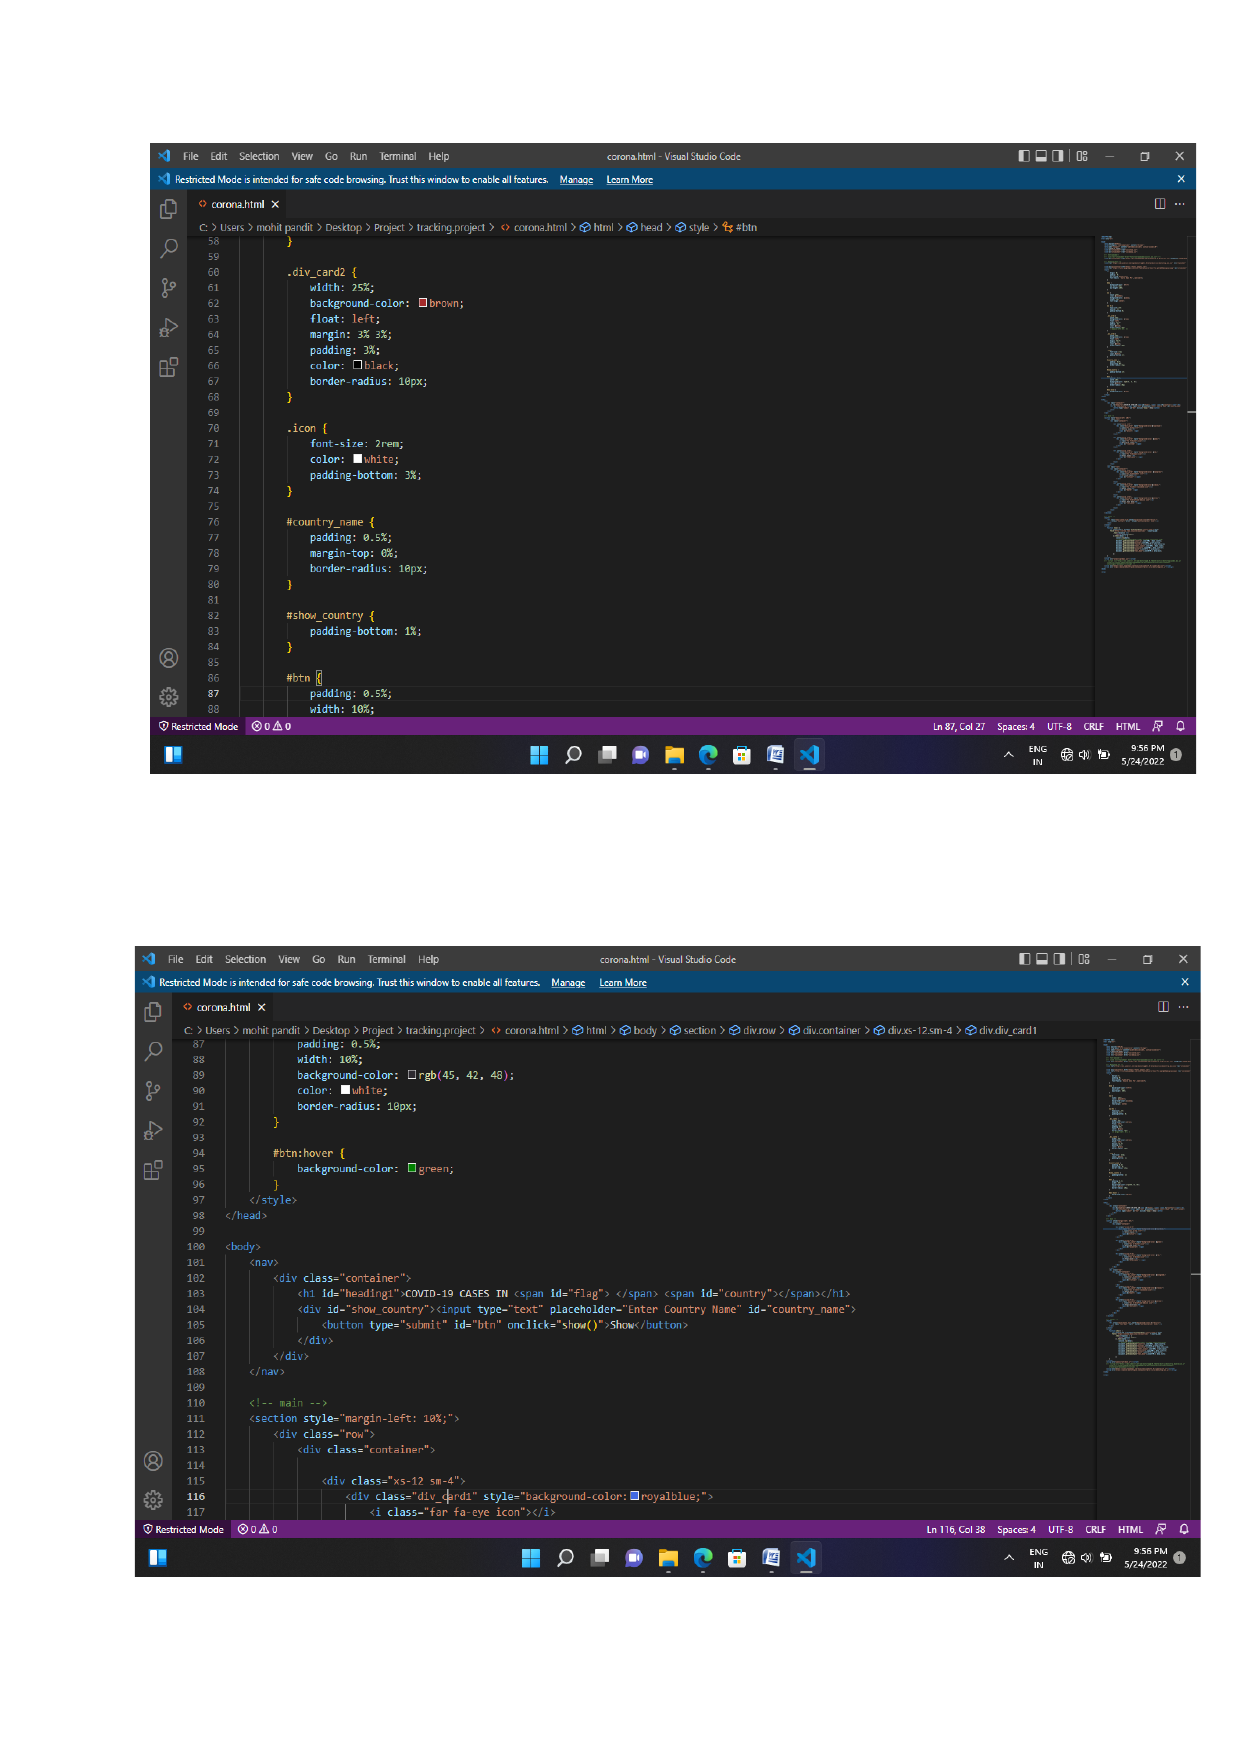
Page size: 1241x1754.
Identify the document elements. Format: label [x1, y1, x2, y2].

picture [134, 946, 1201, 1577]
picture [150, 143, 1197, 774]
